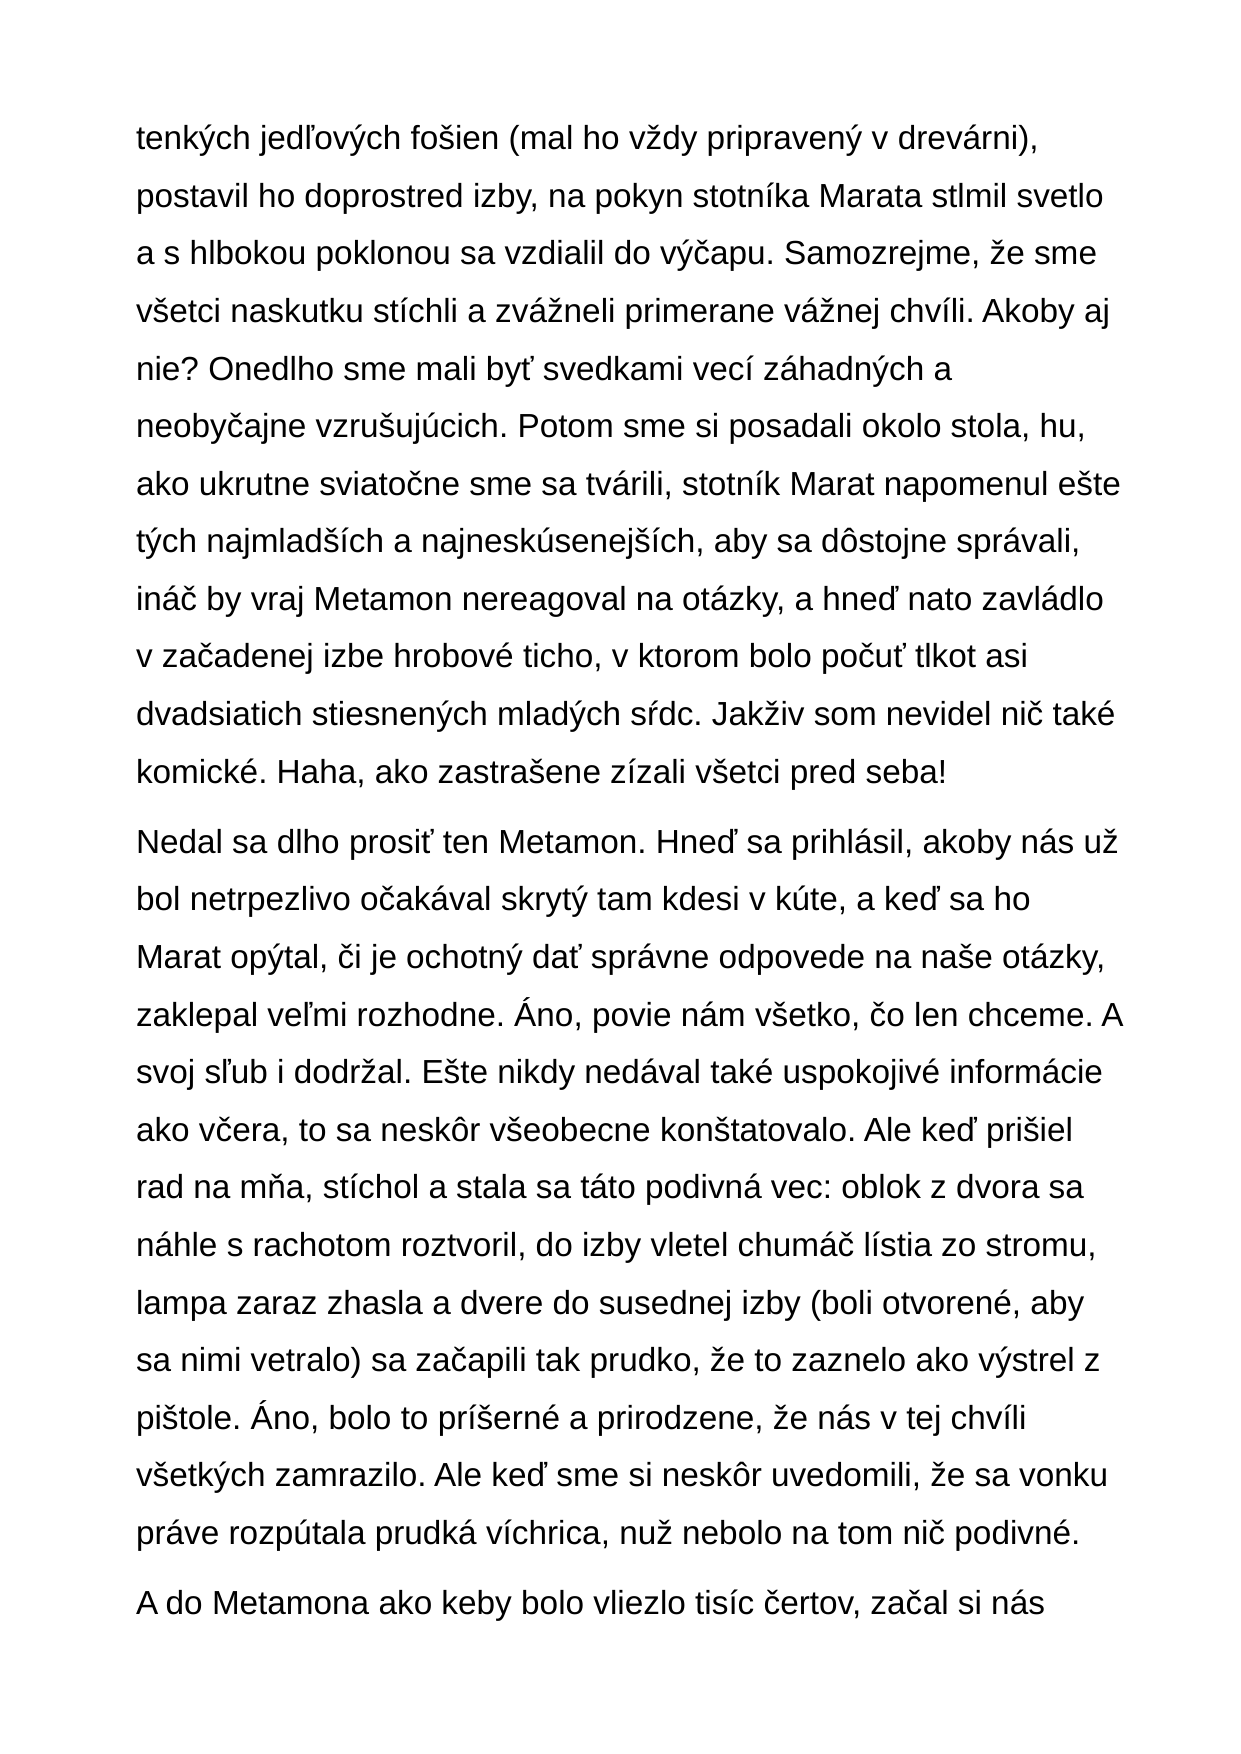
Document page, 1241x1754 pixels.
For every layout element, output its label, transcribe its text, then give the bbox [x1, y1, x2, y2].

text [136, 1583, 1122, 1622]
text Nedal sa dlho prosiť ten Metamon. Hneď sa prihlásil, akoby nás už bol netrpezlivo očakával skrytý tam kdesi v kúte, a keď sa ho Marat opýtal, či je ochotný dať správne odpovede na naše otázky, zaklepal veľmi rozhodne. Áno, povie nám všetko, čo len chceme. A svoj sľub i dodržal. Ešte nikdy nedával také uspokojivé informácie ako včera, to sa neskôr všeobecne konštatovalo. Ale keď prišiel rad na mňa, stíchol a stala sa táto podivná vec: oblok z dvora sa náhle s rachotom roztvoril, do izby vletel chumáč lístia zo stromu, lampa zaraz zhasla a dvere do susednej izby (boli otvorené, aby sa nimi vetralo) sa začapili tak prudko, že to zaznelo ako výstrel z pištole. Áno, bolo to príšerné a prirodzene, že nás v tej chvíli všetkých zamrazilo. Ale keď sme si neskôr uvedomili, že sa vonku práve rozpútala prudká víchrica, nuž nebolo na tom nič podivné. [136, 822, 1122, 1552]
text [136, 118, 1122, 790]
